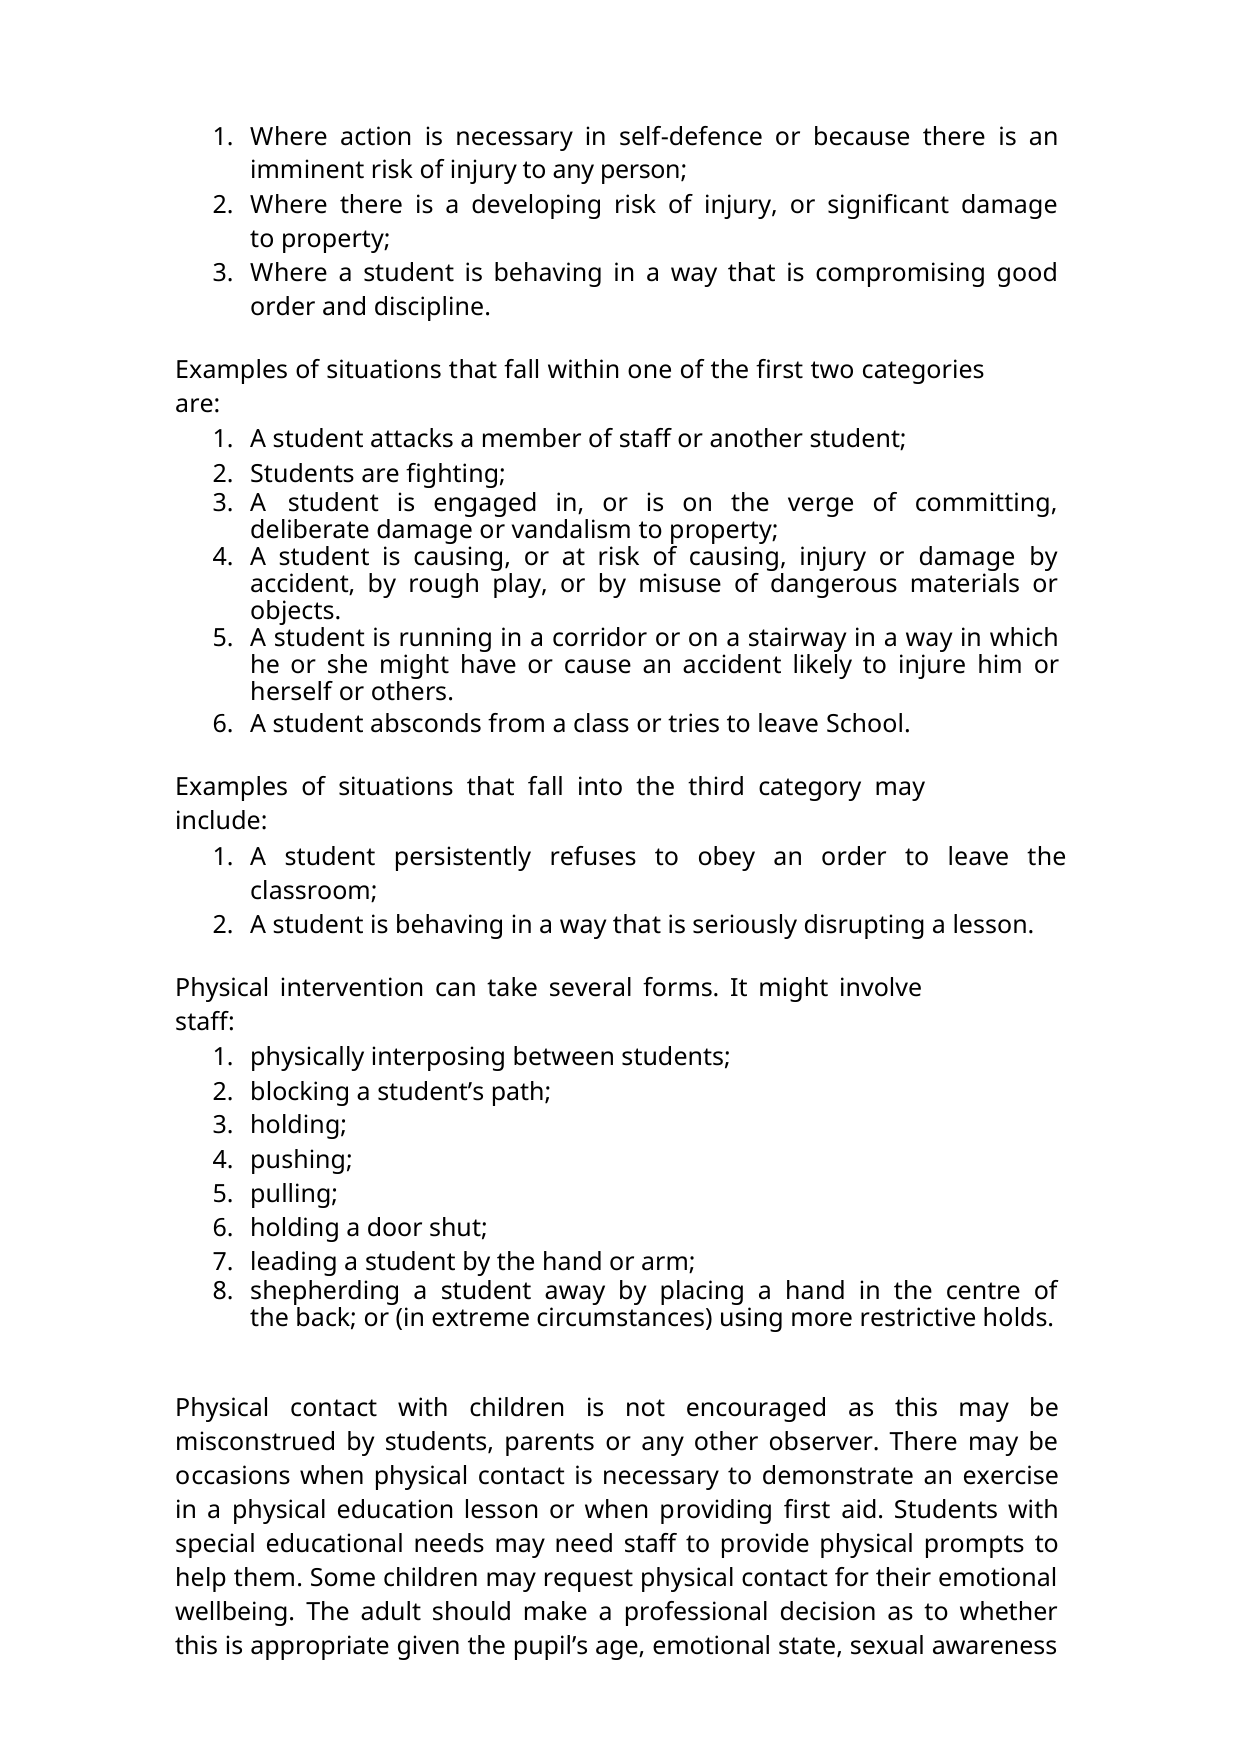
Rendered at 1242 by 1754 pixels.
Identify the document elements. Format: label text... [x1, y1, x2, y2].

list Where a student is behaving in a way that is compromising good order and discipline. [212, 254, 1058, 322]
list pulling; [212, 1175, 1067, 1209]
text Examples of situations that fall within one of the first two categories are: [175, 351, 985, 419]
list Students are fighting; [212, 455, 1067, 489]
list holding a door shut; [212, 1209, 1067, 1243]
list Where action is necessary in self-defence or because there is an imminent risk of injury to any person; [212, 118, 1058, 186]
list A student is running in a corridor or on a stairway in a way in which he or she might have or cause an accident likely to injure him or herself or others. [212, 625, 1059, 706]
list holding; [212, 1107, 1067, 1141]
list physically interposing between students; [212, 1039, 1067, 1073]
list leading a student by the hand or arm; [212, 1243, 1067, 1277]
list A student is engaged in, or is on the verge of committing, deliberate damage or vandalism to property; [212, 489, 1058, 543]
list A student persistently refuses to obey an order to leave the classroom; [212, 838, 1067, 907]
list A student absconds from a class or tries to leave School. [212, 706, 1067, 740]
list pushing; [212, 1141, 1067, 1175]
list A student attacks a member of staff or another student; [212, 421, 1067, 455]
text Physical intervention can take several forms. It might involve staff: [175, 969, 922, 1037]
list A student is behaving in a way that is seriously disrupting a lesson. [212, 907, 1067, 941]
list Where there is a developing risk of injury, or significant damage to property; [212, 186, 1058, 254]
list A student is causing, or at risk of causing, injury or damage by accident, by rough play, or by misuse of dangerous materials or objects. [212, 543, 1058, 625]
list blocking a student’s path; [212, 1073, 1067, 1107]
list shepherding a student away by placing a hand in the centre of the back; or (in extreme circumstances) using more restrictive holds. [212, 1277, 1058, 1332]
text Examples of situations that fall into the third category may include: [175, 769, 925, 837]
